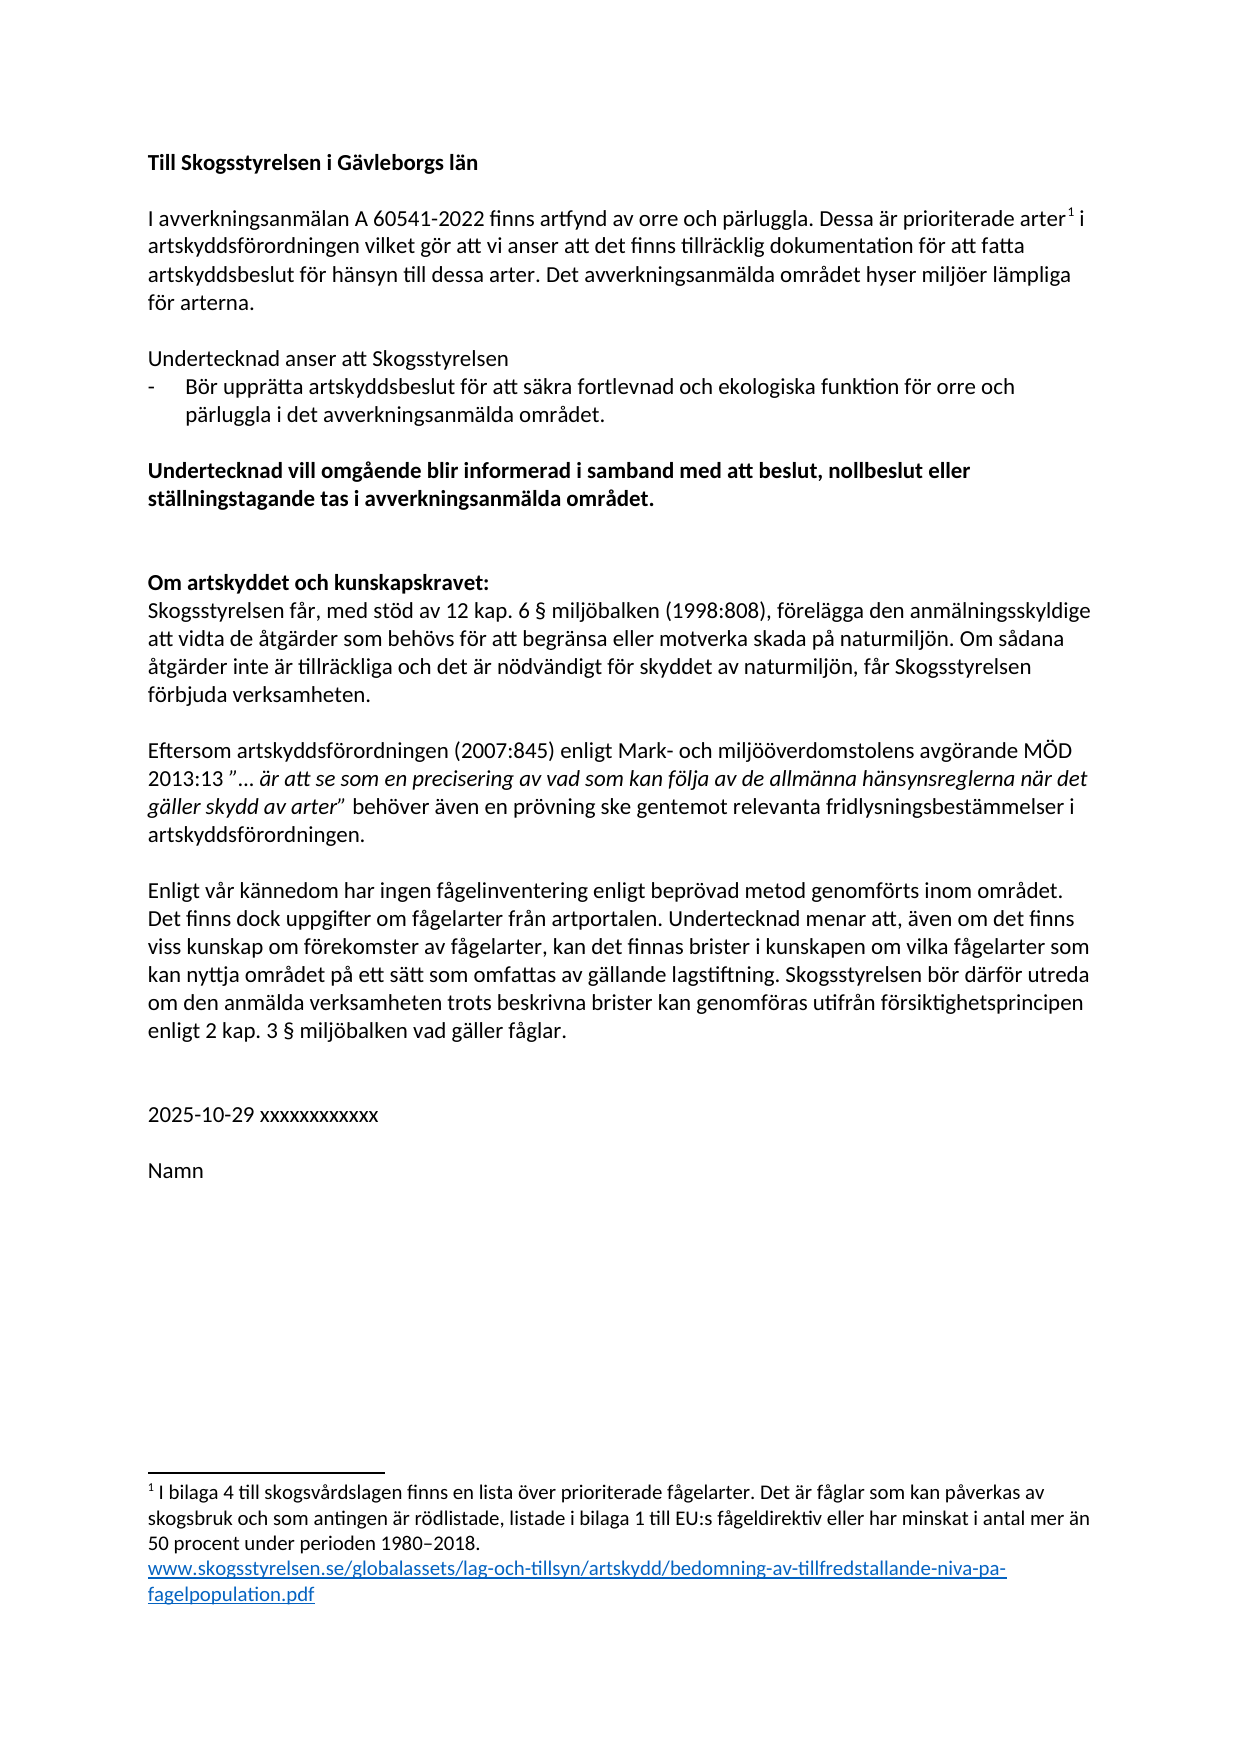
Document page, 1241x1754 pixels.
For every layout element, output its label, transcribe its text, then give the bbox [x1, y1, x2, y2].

text Undertecknad vill omgående blir informerad i samband med att beslut, nollbeslut eller ställningstagande tas i avverkningsanmälda området. [148, 456, 1093, 512]
text Enligt vår kännedom har ingen fågelinventering enligt beprövad metod genomförts inom området. Det finns dock uppgifter om fågelarter från artportalen. Undertecknad menar att, även om det finns viss kunskap om förekomster av fågelarter, kan det finnas brister i kunskapen om vilka fågelarter som kan nyttja området på ett sätt som omfattas av gällande lagstiftning. Skogsstyrelsen bör därför utreda om den anmälda verksamheten trots beskrivna brister kan genomföras utifrån försiktighetsprincipen enligt 2 kap. 3 § miljöbalken vad gäller fåglar. [148, 876, 1093, 1044]
text Om artskyddet och kunskapskravet: [148, 568, 1093, 596]
text Skogsstyrelsen får, med stöd av 12 kap. 6 § miljöbalken (1998:808), förelägga den anmälningsskyldige att vidta de åtgärder som behövs för att begränsa eller motverka skada på naturmiljön. Om sådana åtgärder inte är tillräckliga och det är nödvändigt för skyddet av naturmiljön, får Skogsstyrelsen förbjuda verksamheten. [148, 596, 1093, 708]
text Till Skogsstyrelsen i Gävleborgs län [148, 148, 1093, 176]
list Bör upprätta artskyddsbeslut för att säkra fortlevnad och ekologiska funktion för orre och pärluggla i det avverkningsanmälda området. [148, 372, 1093, 428]
text Namn [148, 1156, 1093, 1184]
text Eftersom artskyddsförordningen (2007:845) enligt Mark- och miljööverdomstolens avgörande MÖD 2013:13 ”… är att se som en precisering av vad som kan följa av de allmänna hänsynsreglerna när det [148, 736, 1093, 792]
text 2025-10-29 xxxxxxxxxxxx [148, 1100, 1093, 1128]
text I avverkningsanmälan A 60541-2022 finns artfynd av orre och pärluggla. Dessa är prioriterade arter i artskyddsförordningen vilket gör att vi anser att det finns tillräcklig dokumentation för att fatta artskyddsbeslut för hänsyn till dessa arter. Det avverkningsanmälda området hyser miljöer lämpliga för arterna. [148, 204, 1093, 316]
text gäller skydd av arter” behöver även en prövning ske gentemot relevanta fridlysningsbestämmelser i artskyddsförordningen. [148, 792, 1093, 848]
text Undertecknad anser att Skogsstyrelsen [148, 344, 1093, 372]
